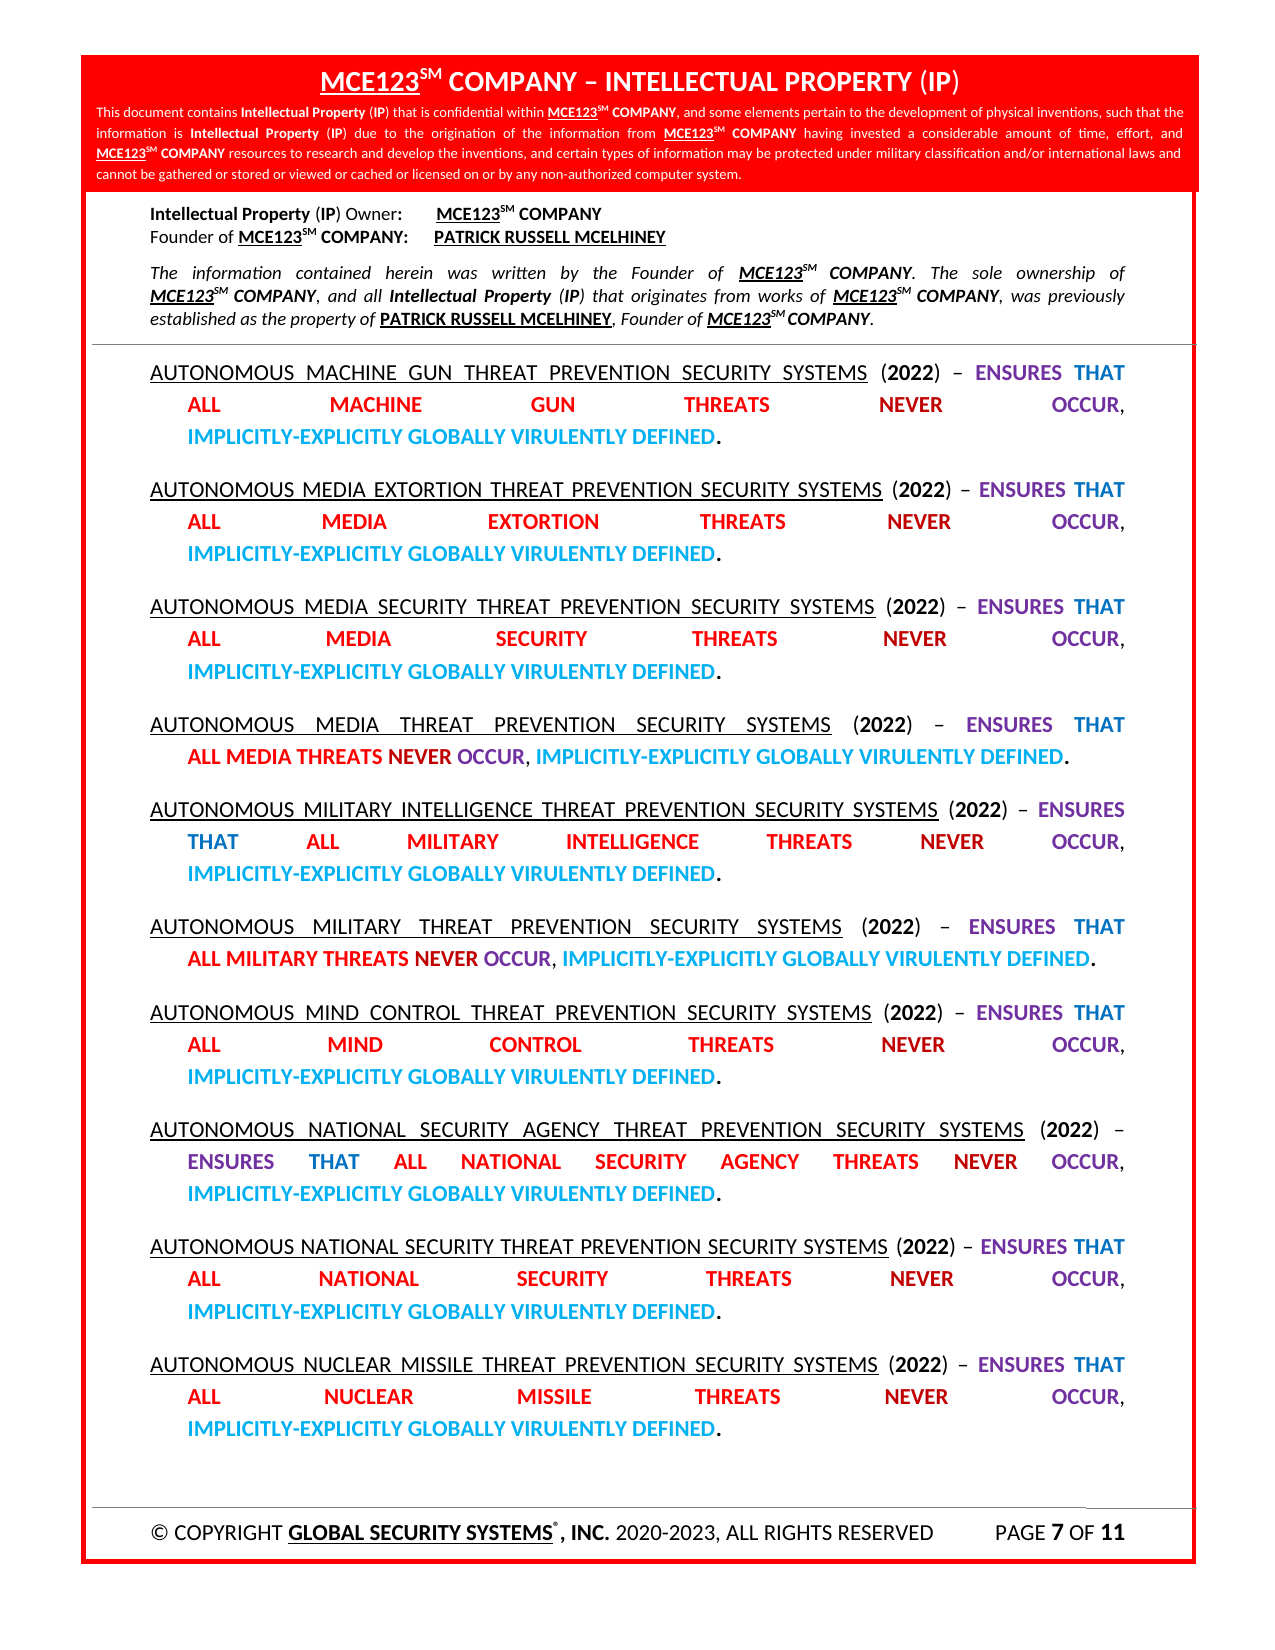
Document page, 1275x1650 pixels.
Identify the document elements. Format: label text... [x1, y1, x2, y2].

text AUTONOMOUS MEDIA SECURITY THREAT PREVENTION SECURITY SYSTEMS (2022) – ENSURES THAT ALL MEDIA SECURITY THREATS NEVER OCCUR, IMPLICITLY-EXPLICITLY GLOBALLY VIRULENTLY DEFINED. [150, 592, 1125, 685]
text AUTONOMOUS MEDIA EXTORTION THREAT PREVENTION SECURITY SYSTEMS (2022) – ENSURES THAT ALL MEDIA EXTORTION THREATS NEVER OCCUR, IMPLICITLY-EXPLICITLY GLOBALLY VIRULENTLY DEFINED. [150, 475, 1125, 567]
text AUTONOMOUS MACHINE GUN THREAT PREVENTION SECURITY SYSTEMS (2022) – ENSURES THAT ALL MACHINE GUN THREATS NEVER OCCUR, IMPLICITLY-EXPLICITLY GLOBALLY VIRULENTLY DEFINED. [150, 358, 1125, 450]
text AUTONOMOUS MIND CONTROL THREAT PREVENTION SECURITY SYSTEMS (2022) – ENSURES THAT ALL MIND CONTROL THREATS NEVER OCCUR, IMPLICITLY-EXPLICITLY GLOBALLY VIRULENTLY DEFINED. [150, 998, 1125, 1090]
text AUTONOMOUS MILITARY INTELLIGENCE THREAT PREVENTION SECURITY SYSTEMS (2022) – ENSURES THAT ALL MILITARY INTELLIGENCE THREATS NEVER OCCUR, IMPLICITLY-EXPLICITLY GLOBALLY VIRULENTLY DEFINED. [150, 795, 1125, 887]
text AUTONOMOUS MEDIA THREAT PREVENTION SECURITY SYSTEMS (2022) – ENSURES THAT ALL MEDIA THREATS NEVER OCCUR, IMPLICITLY-EXPLICITLY GLOBALLY VIRULENTLY DEFINED. [150, 710, 1125, 770]
text AUTONOMOUS MILITARY THREAT PREVENTION SECURITY SYSTEMS (2022) – ENSURES THAT ALL MILITARY THREATS NEVER OCCUR, IMPLICITLY-EXPLICITLY GLOBALLY VIRULENTLY DEFINED. [150, 912, 1125, 973]
text AUTONOMOUS NATIONAL SECURITY THREAT PREVENTION SECURITY SYSTEMS (2022) – ENSURES THAT ALL NATIONAL SECURITY THREATS NEVER OCCUR, IMPLICITLY-EXPLICITLY GLOBALLY VIRULENTLY DEFINED. [150, 1232, 1125, 1325]
text AUTONOMOUS NUCLEAR MISSILE THREAT PREVENTION SECURITY SYSTEMS (2022) – ENSURES THAT ALL NUCLEAR MISSILE THREATS NEVER OCCUR, IMPLICITLY-EXPLICITLY GLOBALLY VIRULENTLY DEFINED. [150, 1350, 1125, 1442]
text AUTONOMOUS NATIONAL SECURITY AGENCY THREAT PREVENTION SECURITY SYSTEMS (2022) – ENSURES THAT ALL NATIONAL SECURITY AGENCY THREATS NEVER OCCUR, IMPLICITLY-EXPLICITLY GLOBALLY VIRULENTLY DEFINED. [150, 1115, 1125, 1207]
